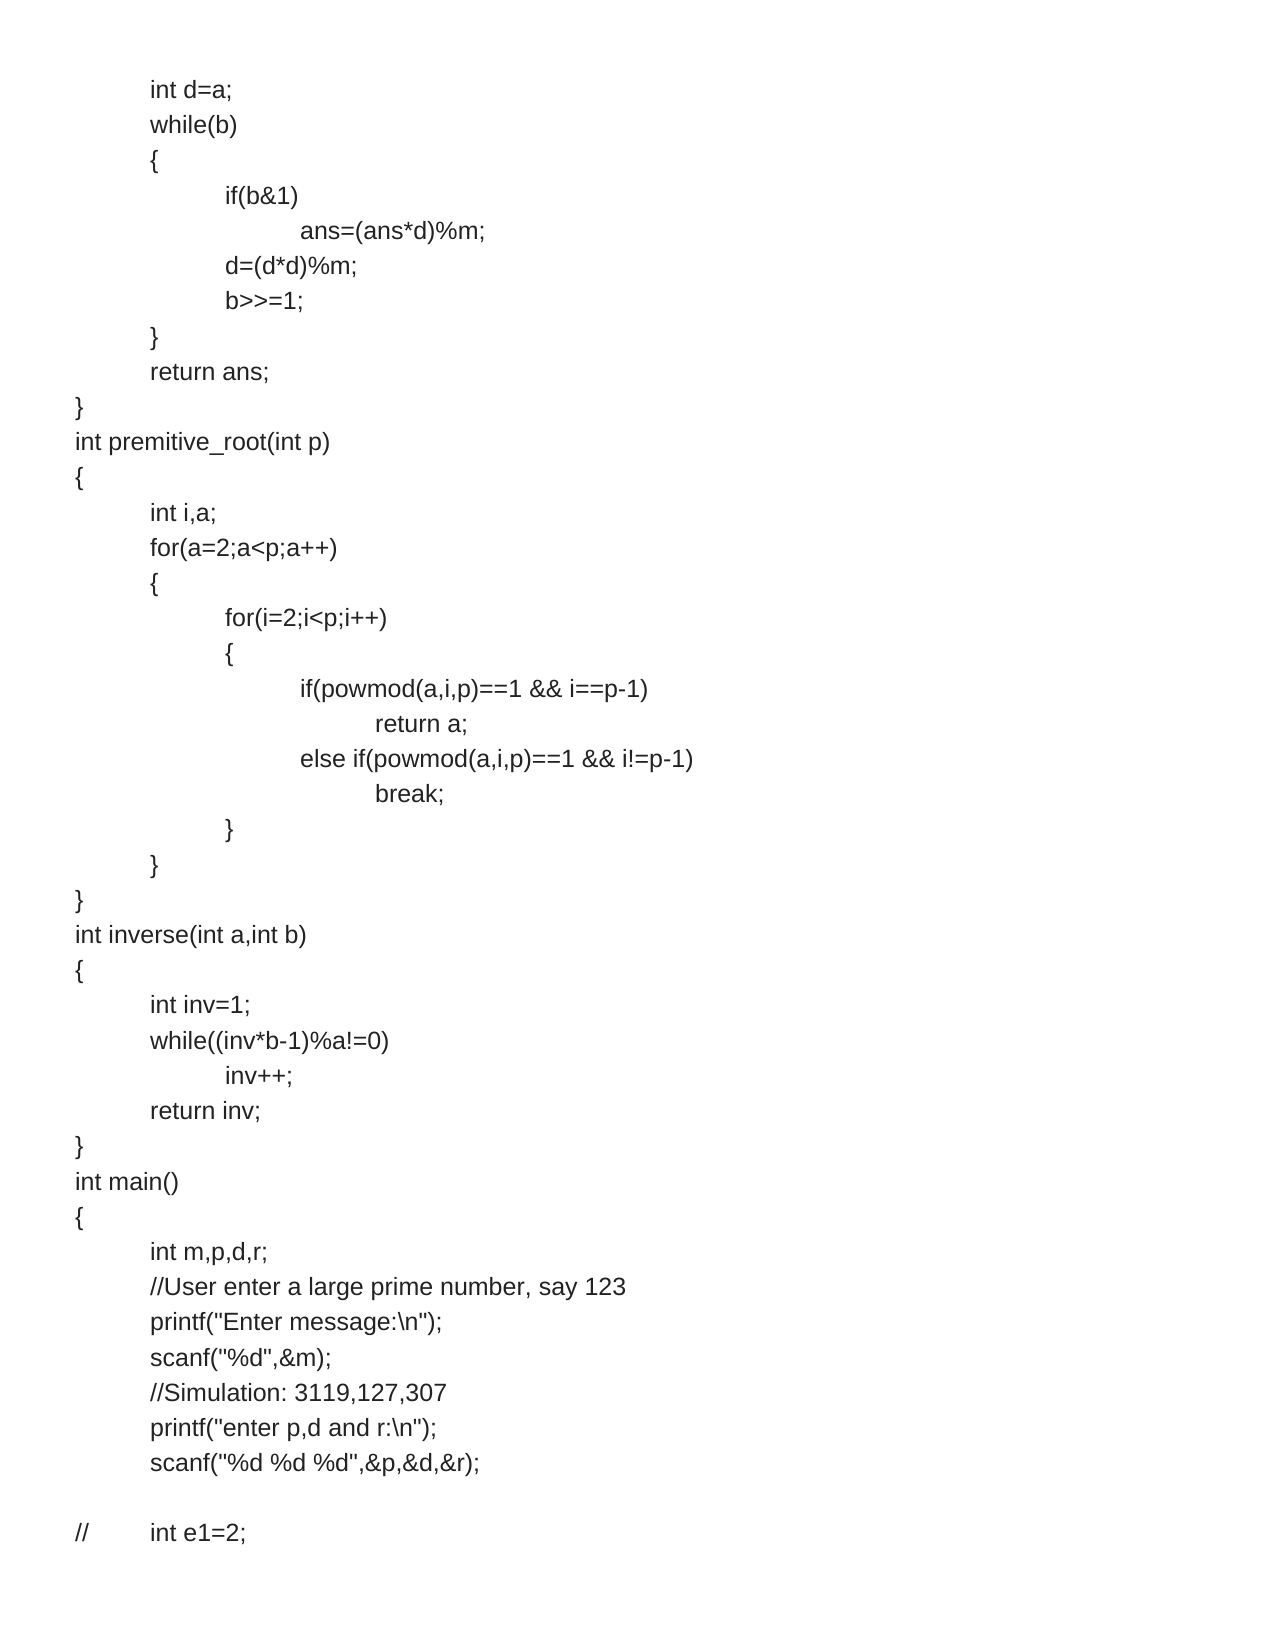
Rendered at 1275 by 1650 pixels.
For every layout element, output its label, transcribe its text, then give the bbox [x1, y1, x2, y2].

text while(b) [75, 110, 1200, 139]
text } [75, 849, 1200, 878]
text int inverse(int a,int b) [75, 920, 1200, 949]
text b>>=1; [75, 286, 1200, 315]
text printf("enter p,d and r:\n"); [75, 1413, 1200, 1442]
text return a; [75, 709, 1200, 737]
text } [75, 321, 1200, 350]
text break; [75, 779, 1200, 808]
text //User enter a large prime number, say 123 [75, 1272, 1200, 1301]
text int inv=1; [75, 990, 1200, 1019]
text int main() [75, 1166, 1200, 1195]
text if(b&1) [75, 181, 1200, 209]
text inv++; [75, 1061, 1200, 1089]
text } [75, 814, 1200, 843]
text printf("Enter message:\n"); [75, 1307, 1200, 1336]
text if(powmod(a,i,p)==1 && i==p-1) [75, 673, 1200, 702]
text for(i=2;i<p;i++) [75, 603, 1200, 632]
text //Simulation: 3119,127,307 [75, 1378, 1200, 1406]
text while((inv*b-1)%a!=0) [75, 1026, 1200, 1054]
text { [75, 1202, 1200, 1230]
text } [75, 1131, 1200, 1160]
text int i,a; [75, 497, 1200, 526]
text { [75, 145, 1200, 174]
text { [75, 955, 1200, 984]
text scanf("%d %d %d",&p,&d,&r); [75, 1448, 1200, 1477]
text int d=a; [75, 75, 1200, 104]
text } [75, 392, 1200, 421]
text return ans; [75, 357, 1200, 385]
text return inv; [75, 1096, 1200, 1125]
text else if(powmod(a,i,p)==1 && i!=p-1) [75, 744, 1200, 773]
text { [75, 462, 1200, 491]
text ans=(ans*d)%m; [75, 216, 1200, 244]
text int m,p,d,r; [75, 1237, 1200, 1266]
text { [75, 638, 1200, 667]
text d=(d*d)%m; [75, 251, 1200, 280]
text // int e1=2; [75, 1518, 1200, 1547]
text scanf("%d",&m); [75, 1342, 1200, 1371]
text for(a=2;a<p;a++) [75, 533, 1200, 561]
text { [75, 568, 1200, 597]
text int premitive_root(int p) [75, 427, 1200, 456]
text } [75, 885, 1200, 913]
